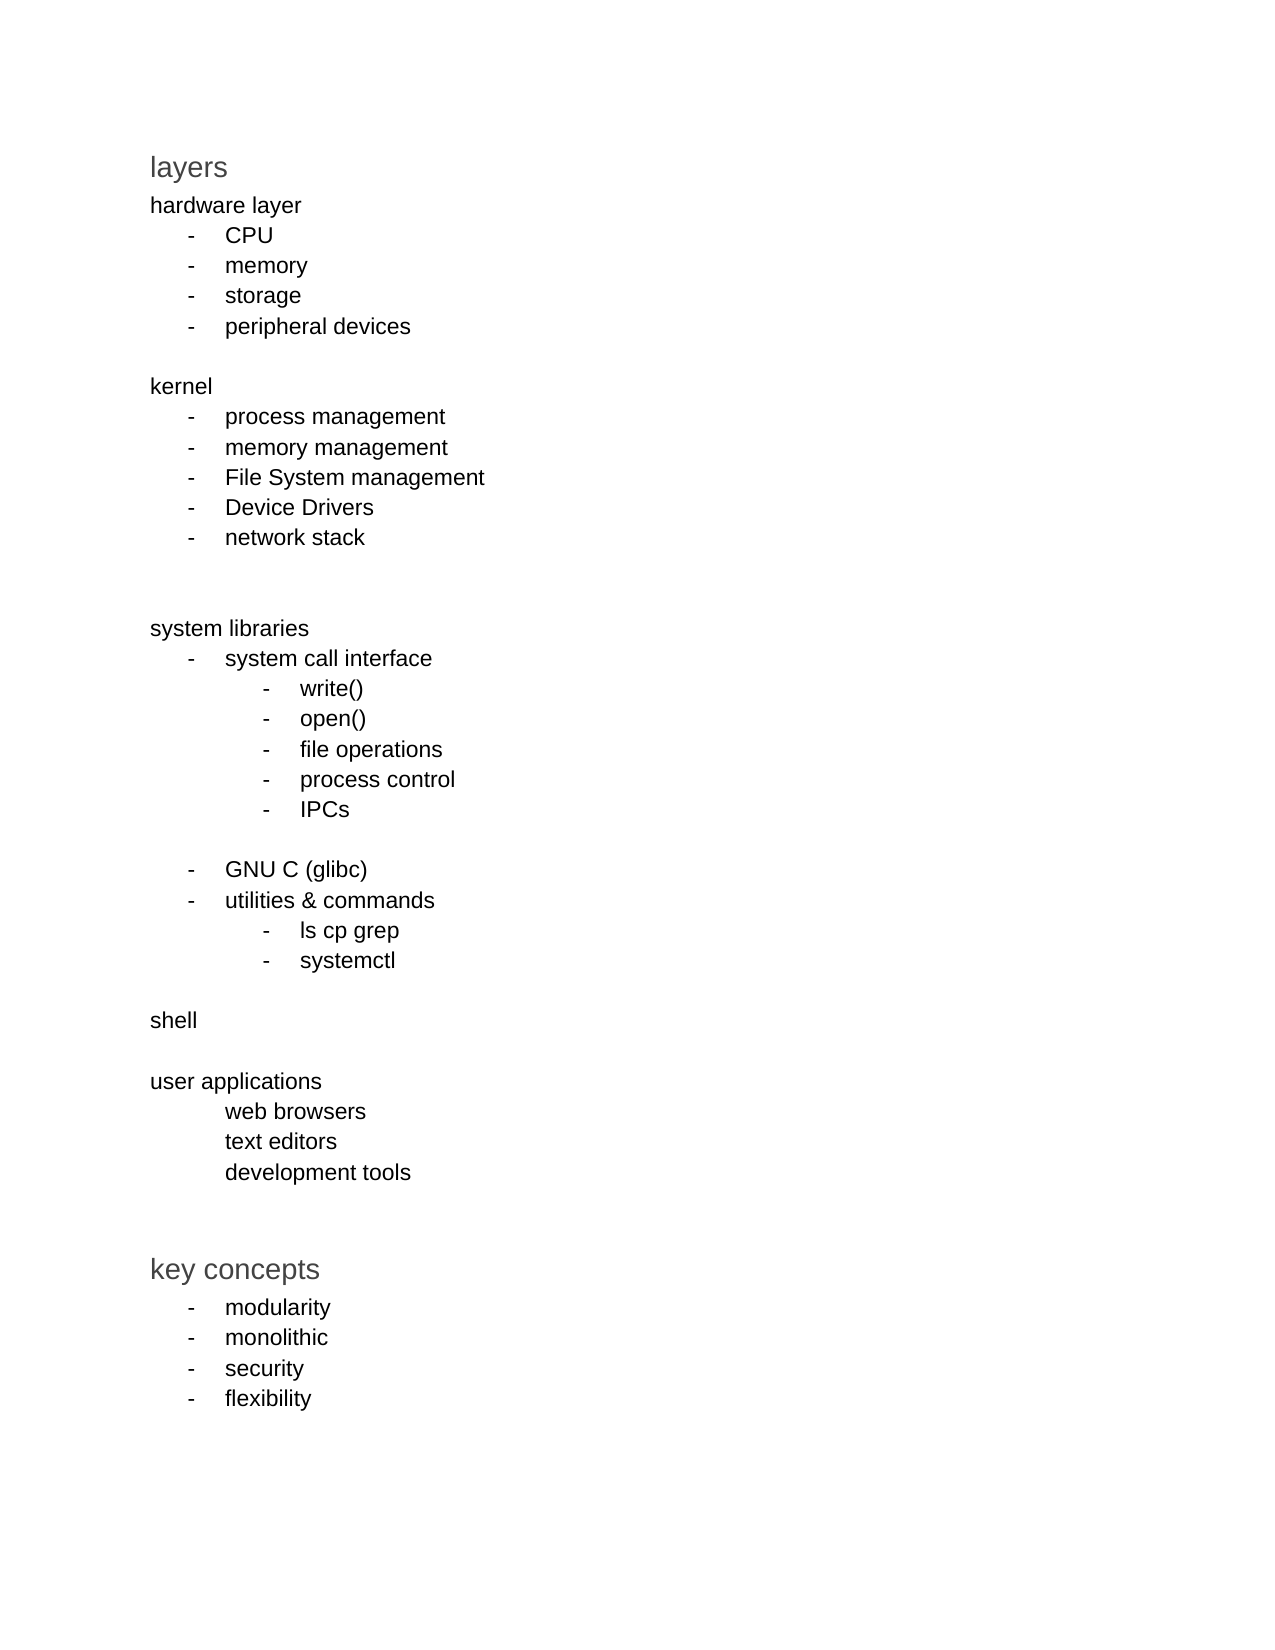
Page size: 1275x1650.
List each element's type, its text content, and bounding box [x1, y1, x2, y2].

list ls cp grep [262, 917, 1125, 943]
text hardware layer [150, 192, 1125, 218]
list systemctl [262, 947, 1125, 973]
list network stack [187, 524, 1125, 551]
text shell [150, 1007, 1125, 1034]
list open() [262, 705, 1125, 732]
list modularity [187, 1294, 1125, 1321]
list memory [187, 252, 1125, 279]
text user applications [150, 1068, 1125, 1094]
list Device Drivers [187, 494, 1125, 520]
text system libraries [150, 615, 1125, 641]
subtitle layers [150, 150, 1125, 183]
list process management [187, 403, 1125, 430]
list security [187, 1354, 1125, 1381]
list CPU [187, 222, 1125, 248]
list storage [187, 282, 1125, 309]
list monolithic [187, 1324, 1125, 1351]
list utilities & commands [187, 887, 1125, 913]
text web browsers [150, 1098, 1125, 1124]
list peripheral devices [187, 313, 1125, 339]
subtitle key concepts [150, 1252, 1125, 1286]
list memory management [187, 433, 1125, 460]
list file operations [262, 736, 1125, 762]
list GNU C (glibc) [187, 856, 1125, 883]
list process control [262, 766, 1125, 792]
list write() [262, 675, 1125, 702]
list flexibility [187, 1385, 1125, 1411]
list IPCs [262, 796, 1125, 822]
text text editors [150, 1128, 1125, 1155]
list File System management [187, 464, 1125, 490]
list system call interface [187, 645, 1125, 671]
text kernel [150, 373, 1125, 399]
text development tools [150, 1158, 1125, 1185]
